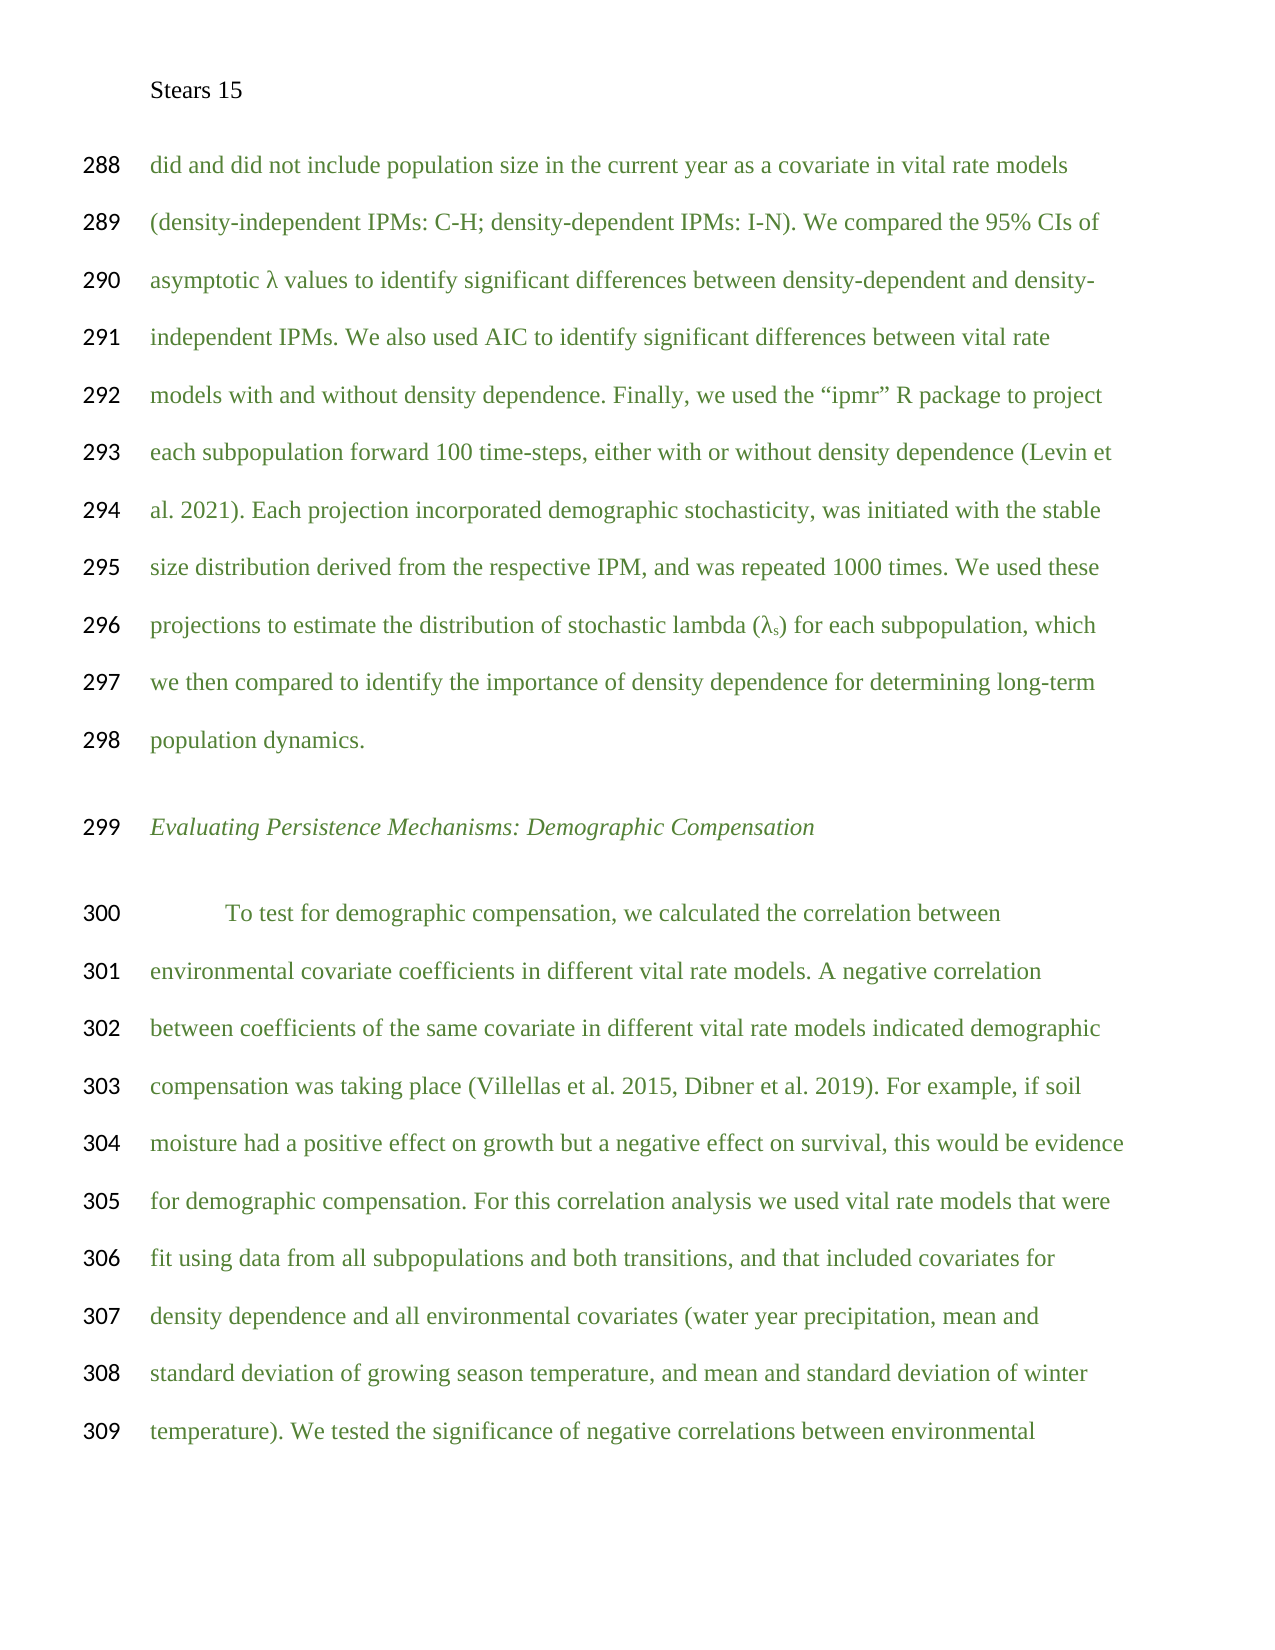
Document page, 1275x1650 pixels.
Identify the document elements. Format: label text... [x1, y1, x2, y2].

text Evaluating Persistence Mechanisms: Demographic Compensation [150, 812, 1125, 840]
